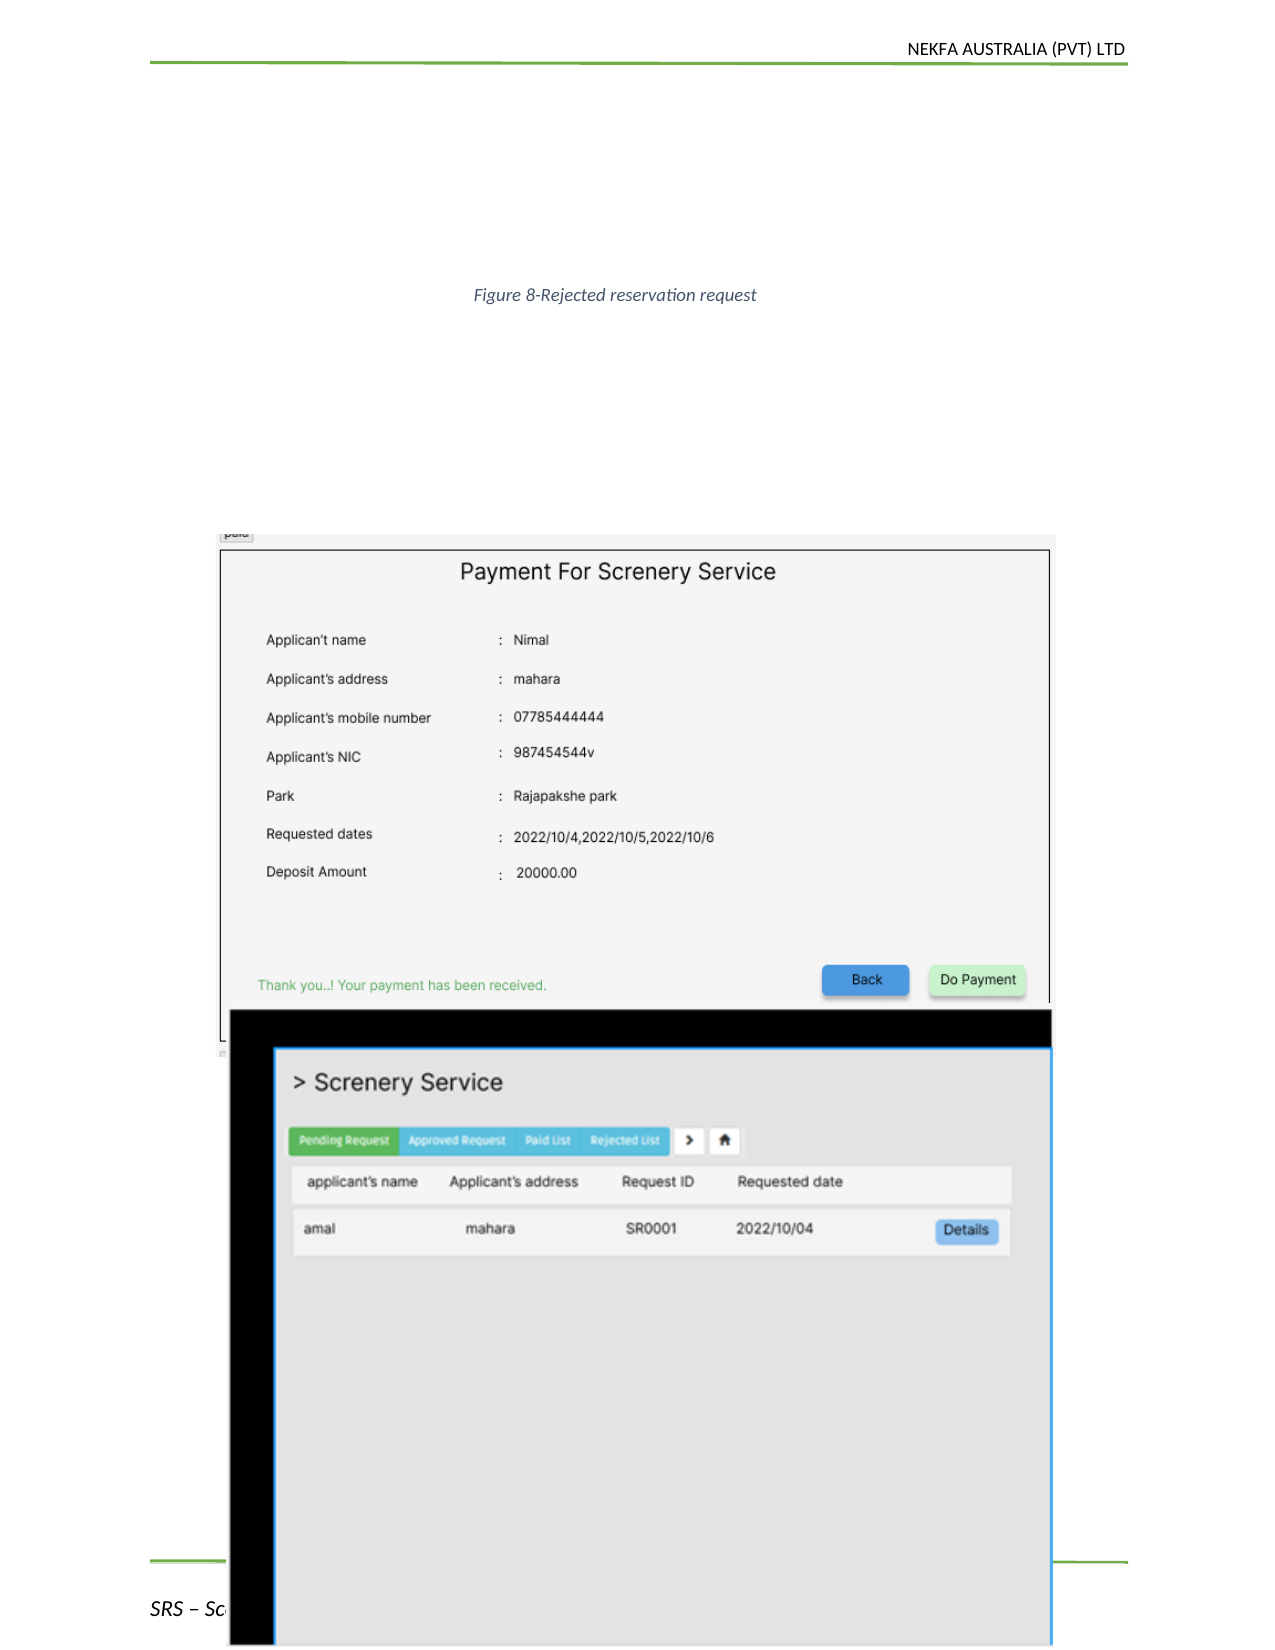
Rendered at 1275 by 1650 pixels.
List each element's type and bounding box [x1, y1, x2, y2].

picture [215, 534, 1056, 1650]
